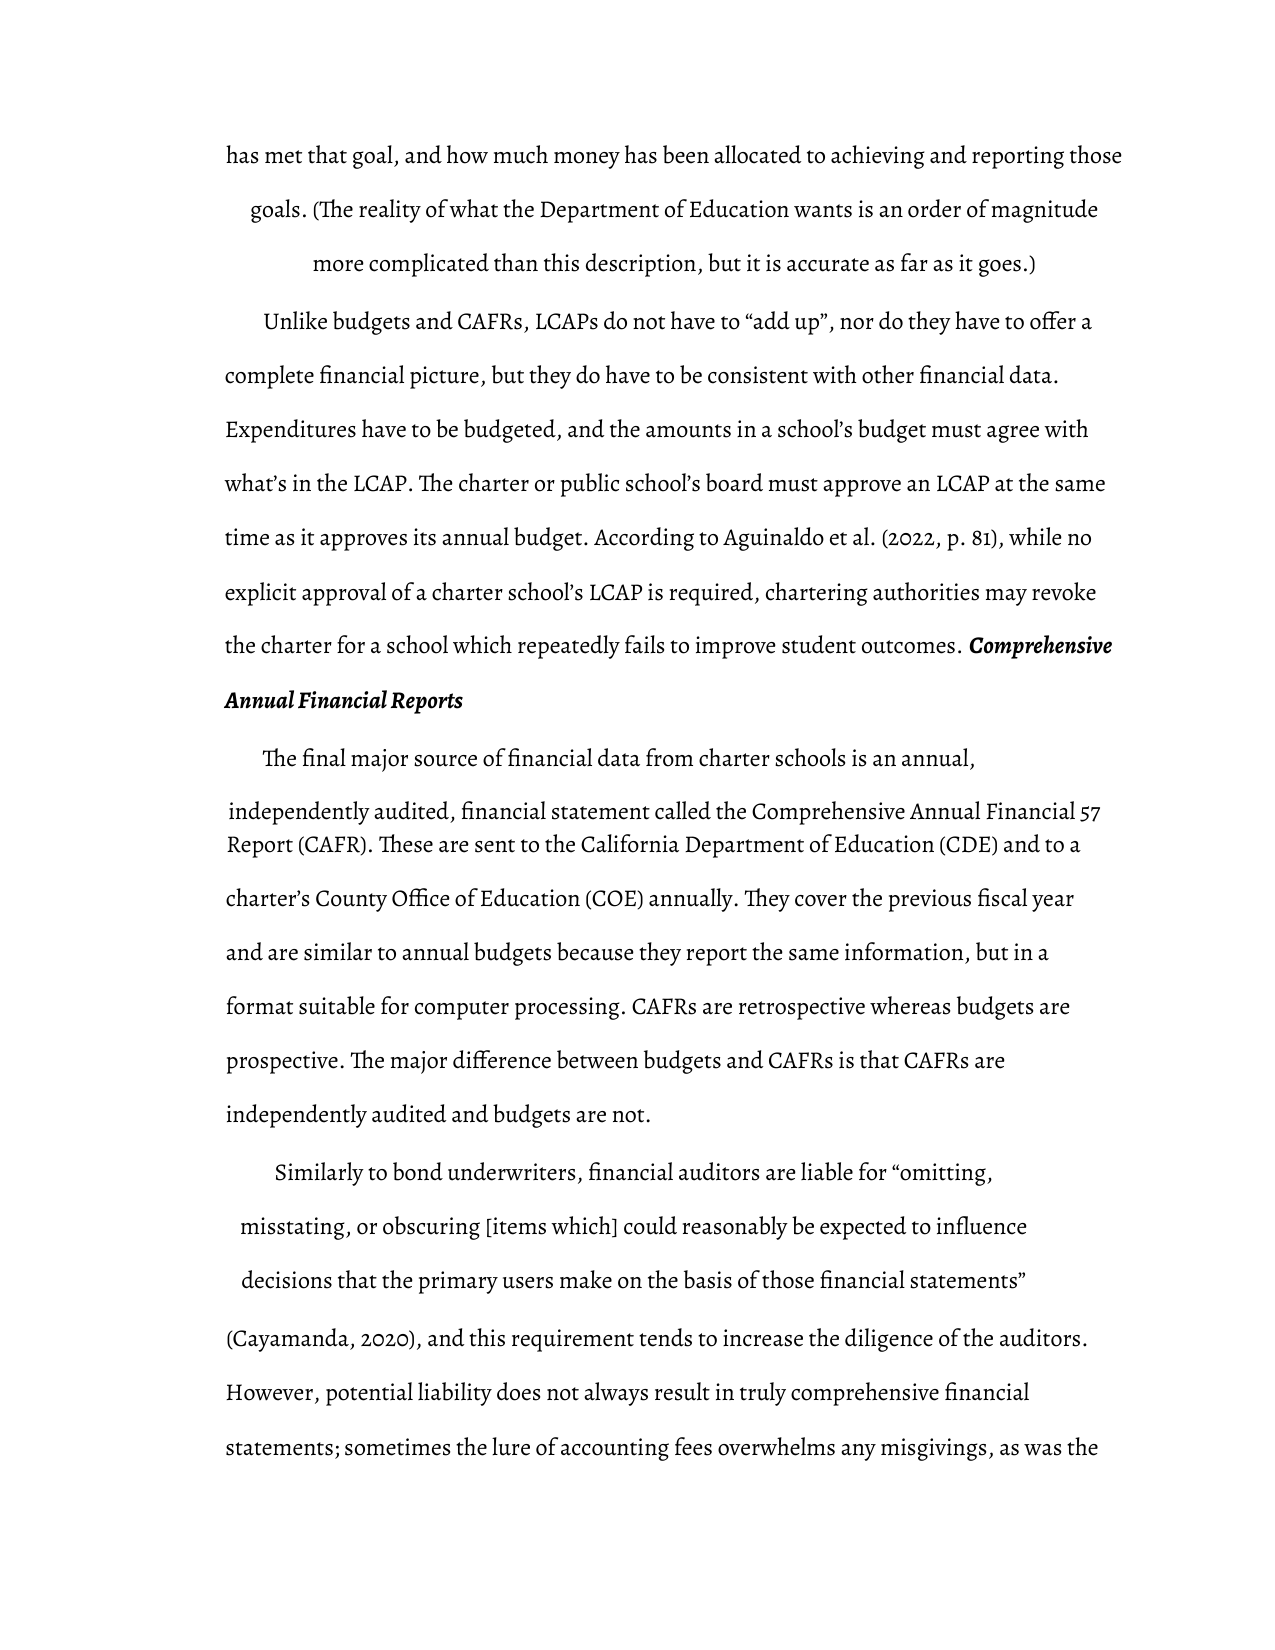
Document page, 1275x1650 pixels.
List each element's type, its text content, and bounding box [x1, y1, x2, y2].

text independently audited, financial statement called the Comprehensive Annual Financial 57 [226, 795, 1104, 828]
text Similarly to bond underwriters, financial auditors are liable for “omitting, misstating, or obscuring [items which] could reasonably be expected to influence decisions that the primary users make on the basis of those financial statements” [226, 1156, 1042, 1297]
text Unlike budgets and CAFRs, LCAPs do not have to “add up”, nor do they have to offer a complete financial picture, but they do have to be consistent with other financial data. Expenditures have to be budgeted, and the amounts in a school’s budget must agree with what’s in the LCAP. The charter or public school’s board must approve an LCAP at the same time as it approves its annual budget. According to Aguinaldo et al. (2022, p. 81), while no explicit approval of a charter school’s LCAP is required, chartering authorities may revoke the charter for a school which repeatedly fails to improve student outcomes. Comprehensive Annual Financial Reports [224, 305, 1123, 716]
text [225, 1322, 1123, 1463]
text The final major source of financial data from charter schools is an annual, [262, 742, 1127, 774]
text Report (CAFR). These are sent to the California Department of Education (CDE) and to a charter’s County Office of Education (COE) annually. They cover the previous fiscal year and are similar to annual budgets because they report the same information, but in a format suitable for computer processing. CAFRs are retrospective whereas budgets are prospective. The major difference between budgets and CAFRs is that CAFRs are independently audited and budgets are not. [226, 828, 1111, 1131]
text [226, 139, 1123, 280]
